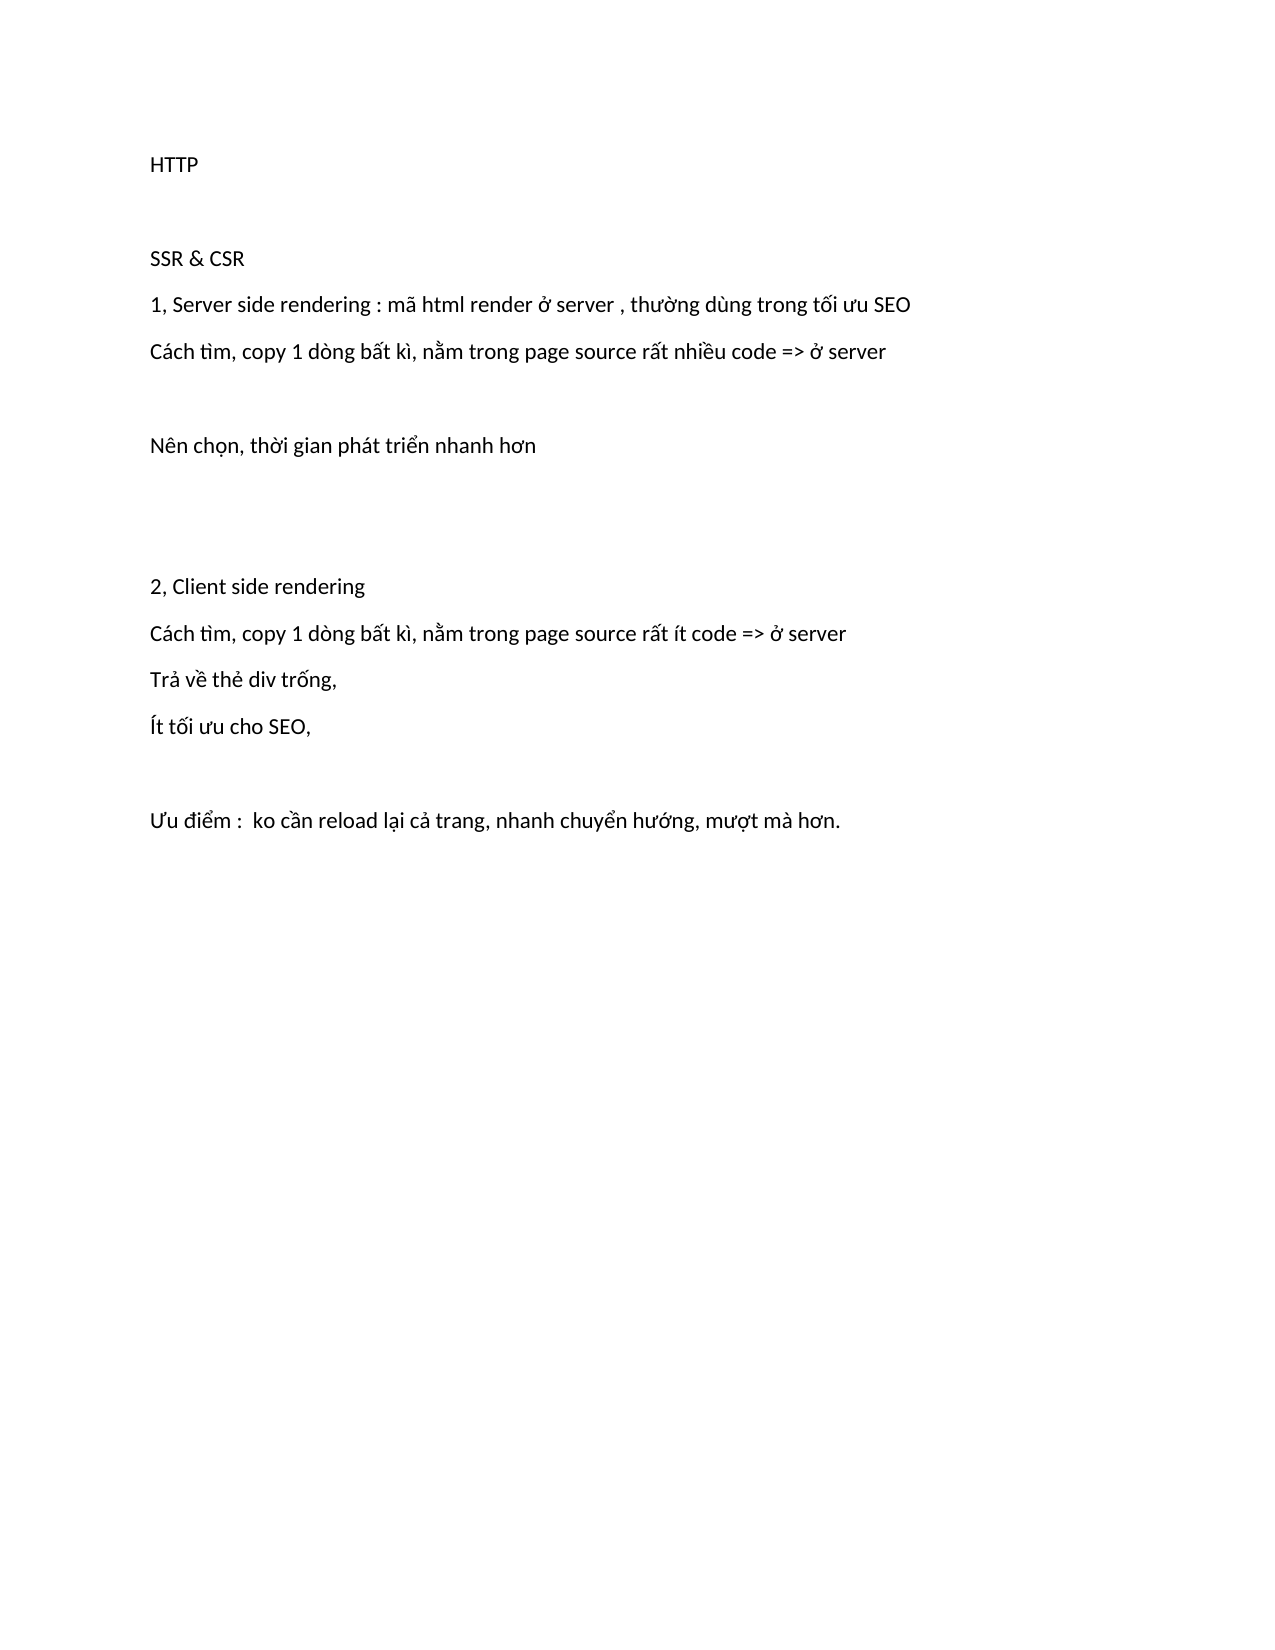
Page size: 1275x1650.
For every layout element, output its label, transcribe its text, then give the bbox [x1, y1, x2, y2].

text Ít tối ưu cho SEO, [150, 712, 1125, 741]
text SSR & CSR [150, 244, 1125, 272]
text Nên chọn, thời gian phát triển nhanh hơn [150, 431, 1125, 459]
text 1, Server side rendering : mã html render ở server , thường dùng trong tối ưu SEO [150, 291, 1125, 319]
text Ưu điểm : ko cần reload lại cả trang, nhanh chuyển hướng, mượt mà hơn. [150, 806, 1125, 834]
text 2, Client side rendering [150, 572, 1125, 600]
text Trả về thẻ div trống, [150, 666, 1125, 694]
text HTTP [150, 150, 1125, 178]
text Cách tìm, copy 1 dòng bất kì, nằm trong page source rất nhiều code => ở server [150, 337, 1125, 366]
text Cách tìm, copy 1 dòng bất kì, nằm trong page source rất ít code => ở server [150, 619, 1125, 647]
